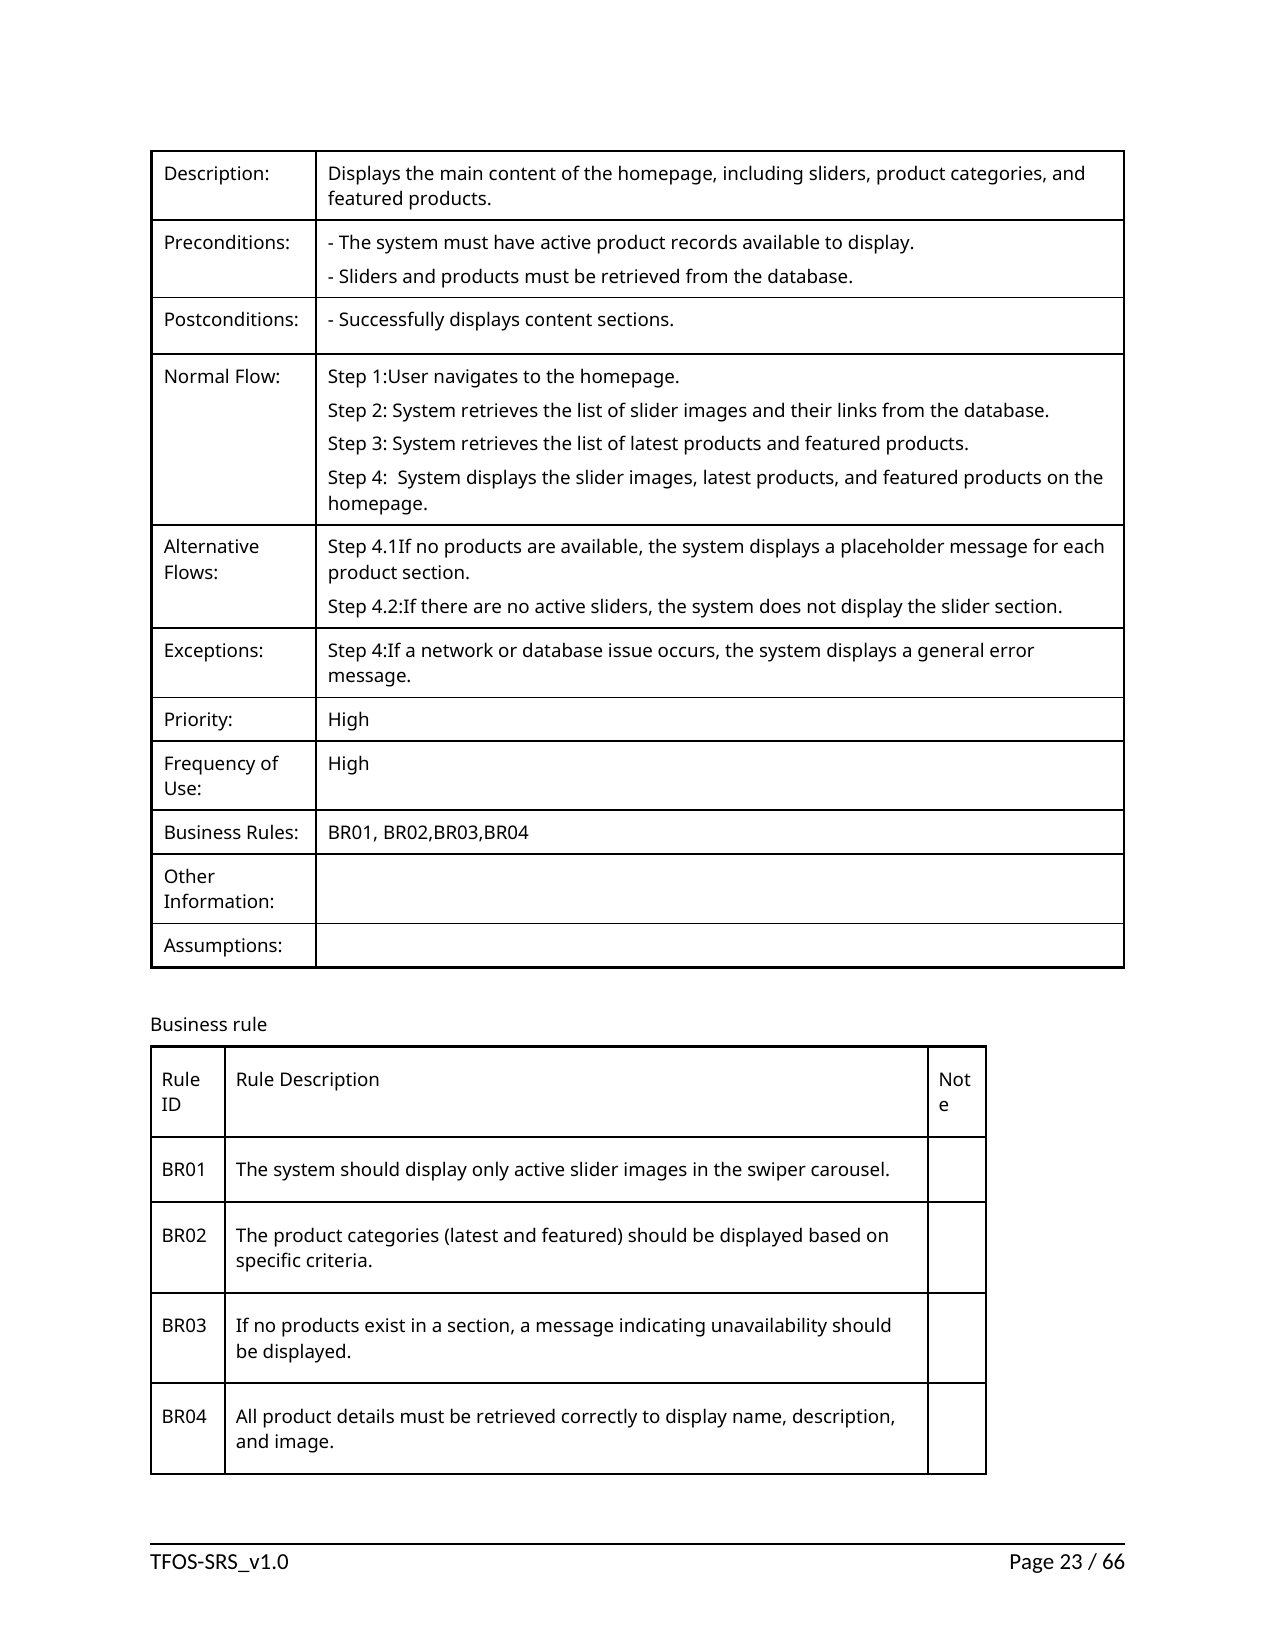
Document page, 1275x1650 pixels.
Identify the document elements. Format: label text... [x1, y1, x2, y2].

table_cell Normal Flow: [153, 355, 315, 524]
table_cell Exceptions: [153, 629, 315, 696]
table_cell High [317, 742, 1123, 809]
table_cell Assumptions: [153, 924, 315, 966]
table_header Rule ID [152, 1048, 224, 1136]
table_cell The system should display only active slider images in the swiper carousel. [226, 1138, 927, 1201]
table_cell Description: [153, 152, 315, 219]
table_cell Step 4.1If no products are available, the system displays a placeholder message for each product section. Step 4.2:If there are no active sliders, the system does not display the slider section. [317, 526, 1123, 627]
table_cell Step 4:If a network or database issue occurs, the system displays a general error message. [317, 629, 1123, 696]
table_cell BR03 [152, 1294, 224, 1382]
table_header Rule Description [226, 1048, 927, 1136]
table_cell [929, 1203, 985, 1292]
table_cell Step 1:User navigates to the homepage. Step 2: System retrieves the list of slider images and their links from the database. Step 3: System retrieves the list of latest products and featured products. Step 4: System displays the slider images, latest products, and featured products on the homepage. [317, 355, 1123, 524]
table_cell Alternative Flows: [153, 526, 315, 627]
table_cell [929, 1294, 985, 1382]
table_cell [929, 1384, 985, 1473]
table_cell Business Rules: [153, 811, 315, 853]
table_cell BR04 [152, 1384, 224, 1473]
table_cell Frequency of Use: [153, 742, 315, 809]
text Business rule [150, 1011, 1125, 1037]
table_cell [317, 924, 1123, 966]
table_cell - Successfully displays content sections. [317, 298, 1123, 353]
table_cell [929, 1138, 985, 1201]
table_cell Preconditions: [153, 221, 315, 297]
table_cell BR01 [152, 1138, 224, 1201]
table_cell Postconditions: [153, 298, 315, 353]
table_cell High [317, 698, 1123, 740]
table_cell BR02 [152, 1203, 224, 1292]
table_cell All product details must be retrieved correctly to display name, description, and image. [226, 1384, 927, 1473]
table_cell If no products exist in a section, a message indicating unavailability should be displayed. [226, 1294, 927, 1382]
table_cell Displays the main content of the homepage, including sliders, product categories, and featured products. [317, 152, 1123, 219]
table_cell Priority: [153, 698, 315, 740]
table_cell - The system must have active product records available to display. - Sliders and products must be retrieved from the database. [317, 221, 1123, 297]
table_cell BR01, BR02,BR03,BR04 [317, 811, 1123, 853]
table_cell [317, 855, 1123, 922]
table_header Note [929, 1048, 985, 1136]
table_cell The product categories (latest and featured) should be displayed based on specific criteria. [226, 1203, 927, 1292]
table_cell Other Information: [153, 855, 315, 922]
